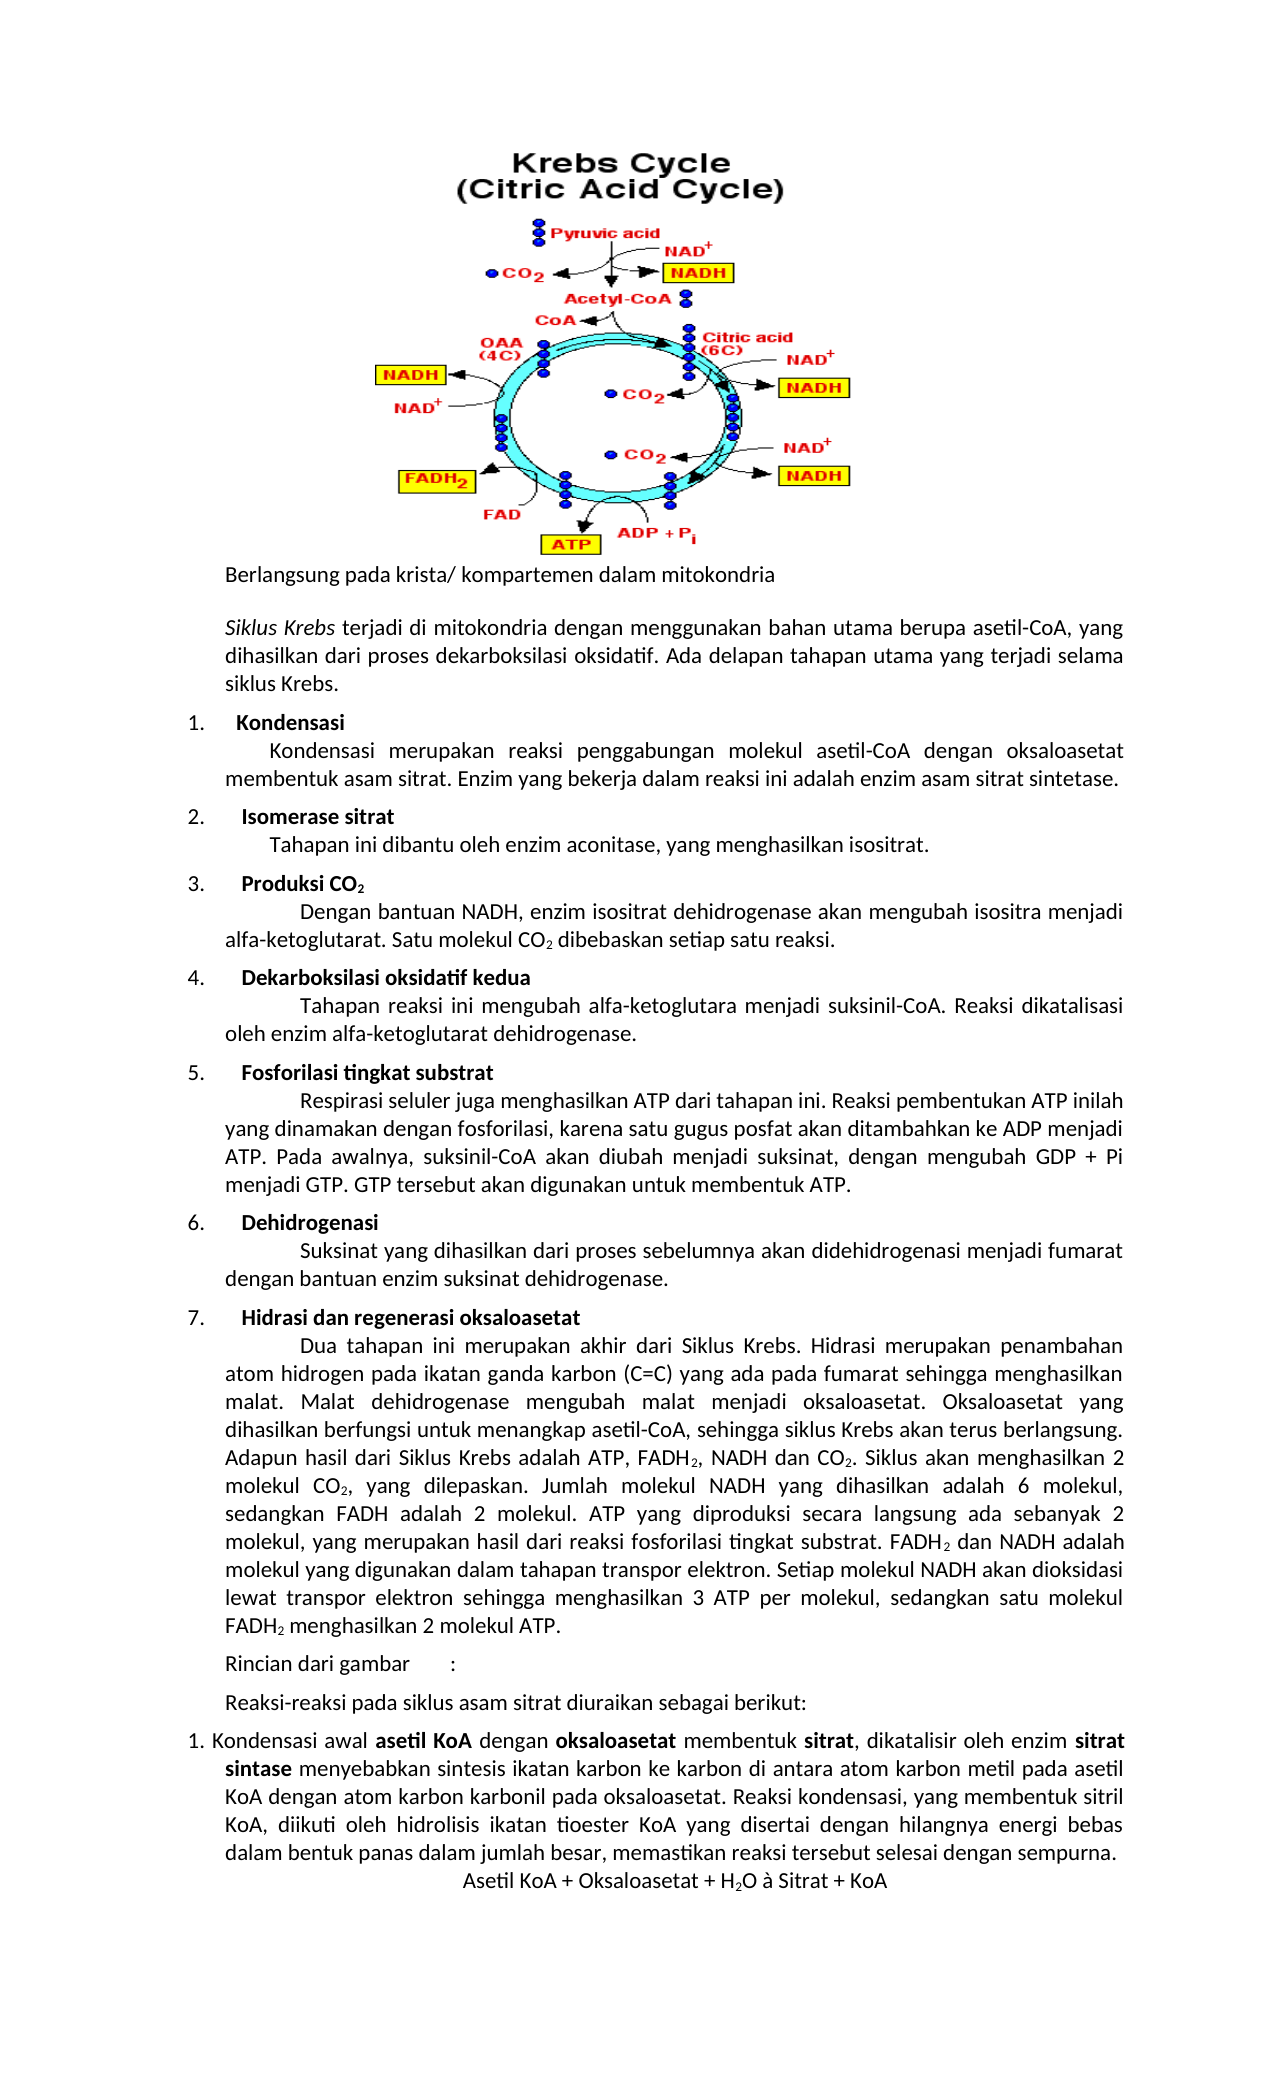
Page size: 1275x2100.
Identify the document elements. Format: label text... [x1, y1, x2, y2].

text Dua tahapan ini merupakan akhir dari Siklus Krebs. Hidrasi merupakan penambahan atom hidrogen pada ikatan ganda karbon (C=C) yang ada pada fumarat sehingga menghasilkan malat. Malat dehidrogenase mengubah malat menjadi oksaloasetat. Oksaloasetat yang dihasilkan berfungsi untuk menangkap asetil-CoA, sehingga siklus Krebs akan terus berlangsung. Adapun hasil dari Siklus Krebs adalah ATP, FADH2, NADH dan CO2. Siklus akan menghasilkan 2 molekul CO2, yang dilepaskan. Jumlah molekul NADH yang dihasilkan adalah 6 molekul, sedangkan FADH adalah 2 molekul. ATP yang diproduksi secara langsung ada sebanyak 2 molekul, yang merupakan hasil dari reaksi fosforilasi tingkat substrat. FADH2 dan NADH adalah molekul yang digunakan dalam tahapan transpor elektron. Setiap molekul NADH akan dioksidasi lewat transpor elektron sehingga menghasilkan 3 ATP per molekul, sedangkan satu molekul FADH2 menghasilkan 2 molekul ATP. [225, 1331, 1125, 1639]
text Reaksi-reaksi pada siklus asam sitrat diuraikan sebagai berikut: [225, 1688, 1125, 1716]
text 4. Dekarboksilasi oksidatif kedua [187, 963, 1125, 991]
text Asetil KoA + Oksaloasetat + H2O à Sitrat + KoA [225, 1866, 1125, 1894]
text 1. Kondensasi awal asetil KoA dengan oksaloasetat membentuk sitrat, dikatalisir oleh enzim sitrat sintase menyebabkan sintesis ikatan karbon ke karbon di antara atom karbon metil pada asetil KoA dengan atom karbon karbonil pada oksaloasetat. Reaksi kondensasi, yang membentuk sitril KoA, diikuti oleh hidrolisis ikatan tioester KoA yang disertai dengan hilangnya energi bebas dalam bentuk panas dalam jumlah besar, memastikan reaksi tersebut selesai dengan sempurna. [187, 1726, 1125, 1866]
text Siklus Krebs terjadi di mitokondria dengan menggunakan bahan utama berupa asetil-CoA, yang dihasilkan dari proses dekarboksilasi oksidatif. Ada delapan tahapan utama yang terjadi selama siklus Krebs. [225, 613, 1125, 697]
text Kondensasi merupakan reaksi penggabungan molekul asetil-CoA dengan oksaloasetat membentuk asam sitrat. Enzim yang bekerja dalam reaksi ini adalah enzim asam sitrat sintetase. [225, 736, 1125, 792]
text Suksinat yang dihasilkan dari proses sebelumnya akan didehidrogenasi menjadi fumarat dengan bantuan enzim suksinat dehidrogenase. [225, 1236, 1125, 1292]
text 5. Fosforilasi tingkat substrat [187, 1058, 1125, 1086]
text Dengan bantuan NADH, enzim isositrat dehidrogenase akan mengubah isositra menjadi alfa-ketoglutarat. Satu molekul CO2 dibebaskan setiap satu reaksi. [225, 897, 1125, 953]
text Tahapan ini dibantu oleh enzim aconitase, yang menghasilkan isositrat. [225, 830, 1125, 858]
text Respirasi seluler juga menghasilkan ATP dari tahapan ini. Reaksi pembentukan ATP inilah yang dinamakan dengan fosforilasi, karena satu gugus posfat akan ditambahkan ke ADP menjadi ATP. Pada awalnya, suksinil-CoA akan diubah menjadi suksinat, dengan mengubah GDP + Pi menjadi GTP. GTP tersebut akan digunakan untuk membentuk ATP. [225, 1086, 1125, 1198]
text 1. Kondensasi [187, 708, 1125, 736]
text Tahapan reaksi ini mengubah alfa-ketoglutara menjadi suksinil-CoA. Reaksi dikatalisasi oleh enzim alfa-ketoglutarat dehidrogenase. [225, 991, 1125, 1047]
text 2. Isomerase sitrat [187, 802, 1125, 830]
list Berlangsung pada krista/ kompartemen dalam mitokondria [225, 560, 1125, 588]
text 6. Dehidrogenasi [187, 1208, 1125, 1236]
text Rincian dari gambar : [225, 1649, 1125, 1677]
text 3. Produksi CO2 [187, 869, 1125, 897]
picture [375, 149, 852, 557]
text 7. Hidrasi dan regenerasi oksaloasetat [187, 1303, 1125, 1331]
